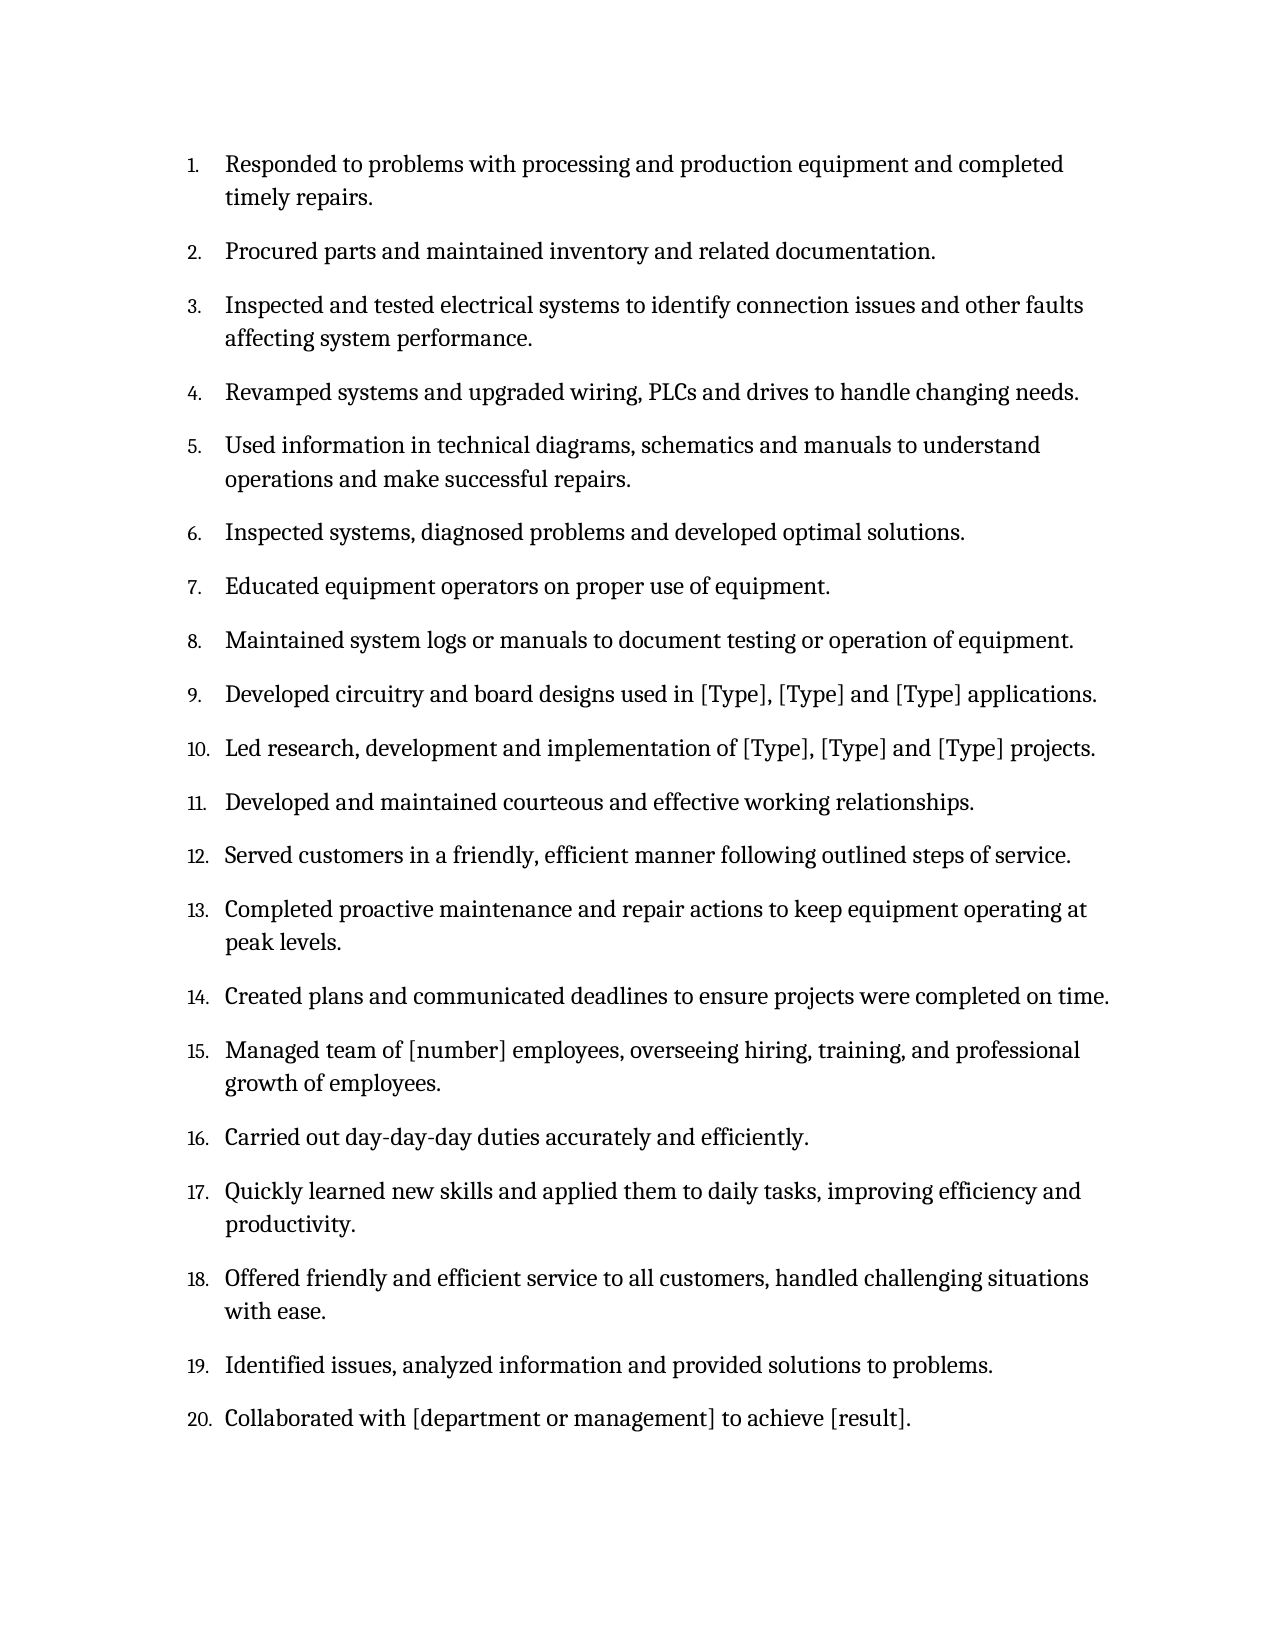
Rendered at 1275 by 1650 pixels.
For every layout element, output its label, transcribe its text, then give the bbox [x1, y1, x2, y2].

list Maintained system logs or manuals to document testing or operation of equipment. [187, 626, 1125, 655]
list Created plans and communicated deadlines to ensure projects were completed on time. [187, 982, 1125, 1011]
list Collaborated with [department or management] to achieve [result]. [187, 1404, 1125, 1433]
list Revamped systems and upgraded wiring, PLCs and drives to handle changing needs. [187, 378, 1125, 406]
list Served customers in a friendly, efficient manner following outlined steps of service. [187, 841, 1125, 870]
list Inspected and tested electrical systems to identify connection issues and other faults affecting system performance. [187, 291, 1125, 352]
list Managed team of [number] employees, overseeing hiring, training, and professional growth of employees. [187, 1036, 1125, 1098]
list Educated equipment operators on proper use of equipment. [187, 572, 1125, 601]
list Identified issues, analyzed information and provided solutions to problems. [187, 1351, 1125, 1379]
list Carried out day-day-day duties accurately and efficiently. [187, 1123, 1125, 1152]
list Offered friendly and efficient service to all customers, handled challenging situations with ease. [187, 1264, 1125, 1325]
list Completed proactive maintenance and repair actions to keep equipment operating at peak levels. [187, 895, 1125, 957]
list Used information in technical diagrams, schematics and manuals to understand operations and make successful repairs. [187, 431, 1125, 493]
list Developed and maintained courteous and effective working relationships. [187, 788, 1125, 816]
list Developed circuitry and board designs used in [Type], [Type] and [Type] applications. [187, 680, 1125, 709]
list Inspected systems, diagnosed problems and developed optimal solutions. [187, 518, 1125, 547]
list Procured parts and maintained inventory and related documentation. [187, 237, 1125, 266]
list Quickly learned new skills and applied them to daily tasks, improving efficiency and productivity. [187, 1177, 1125, 1238]
list Led research, development and implementation of [Type], [Type] and [Type] projects. [187, 734, 1125, 762]
list Responded to problems with processing and production equipment and completed timely repairs. [187, 150, 1125, 212]
